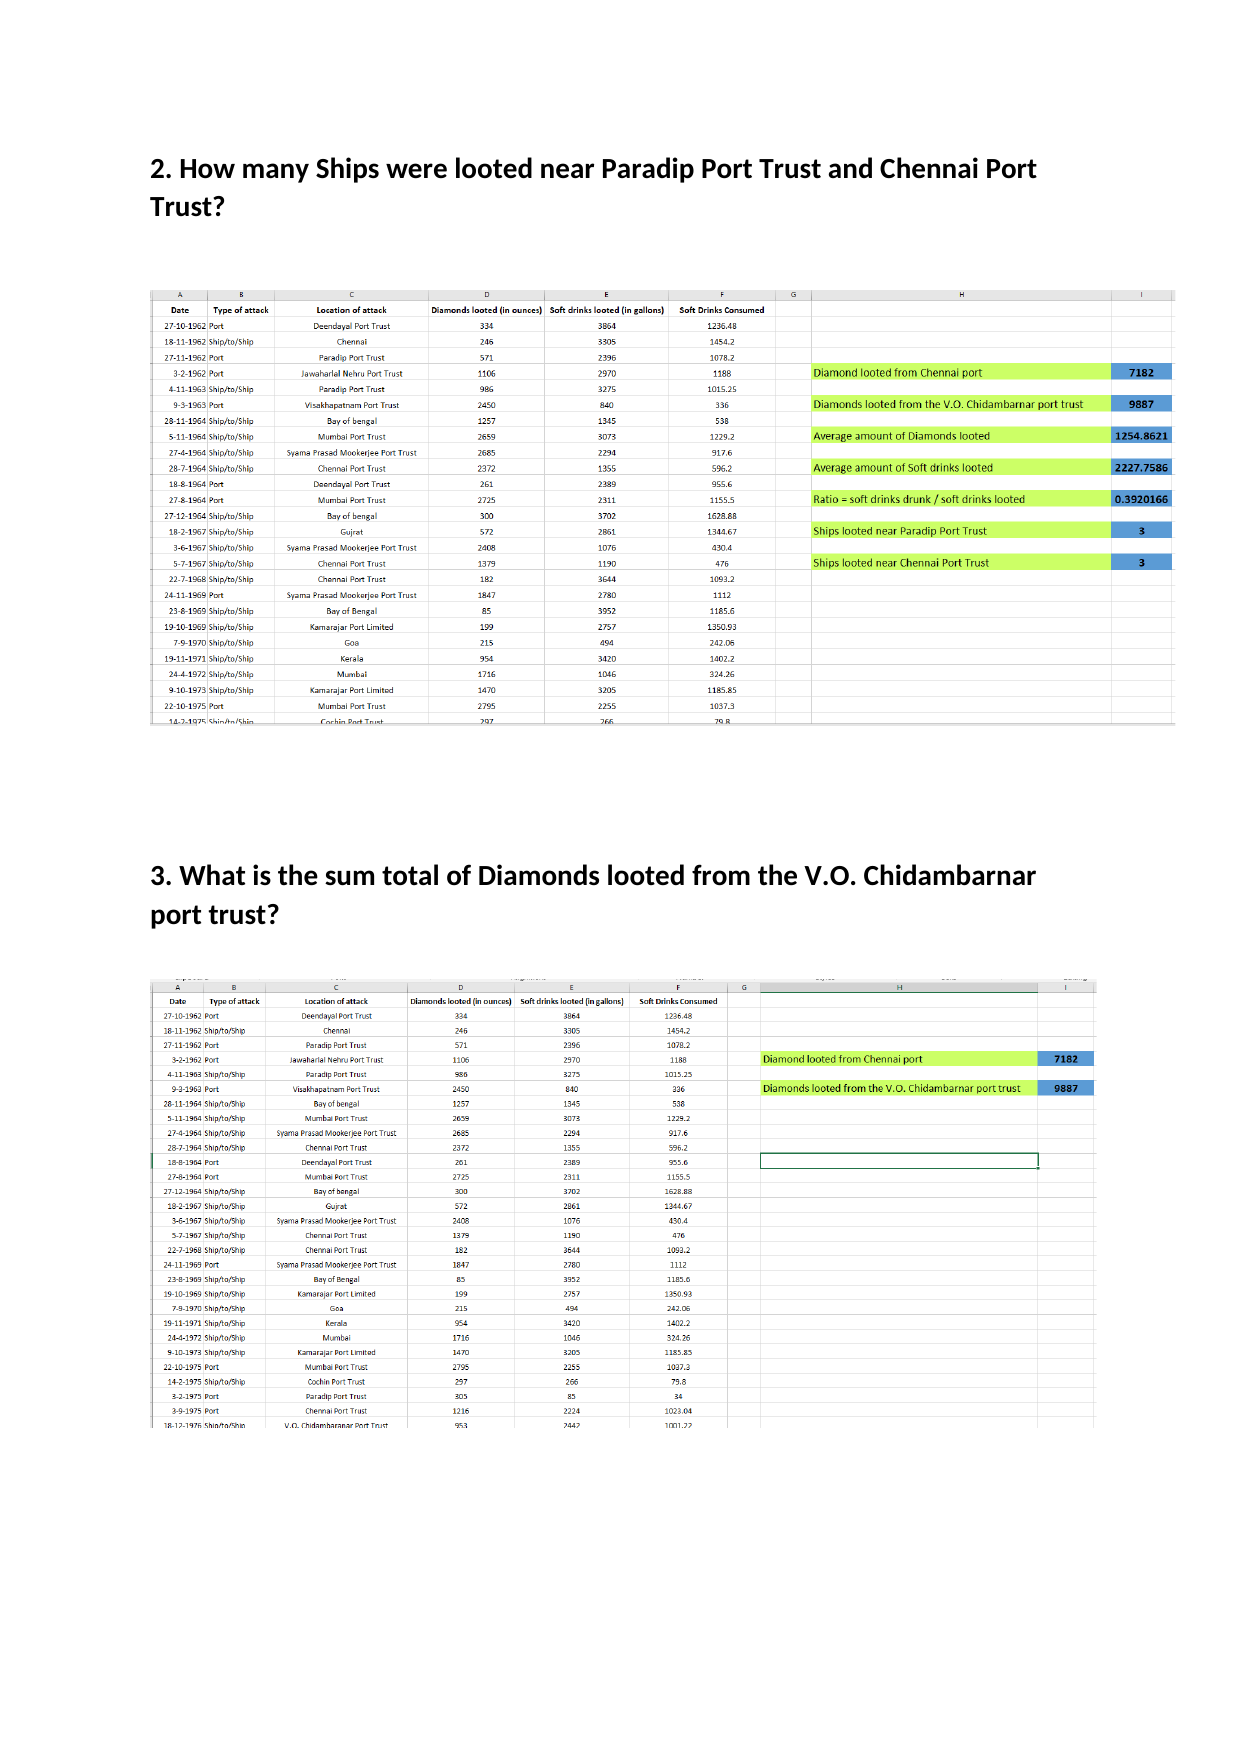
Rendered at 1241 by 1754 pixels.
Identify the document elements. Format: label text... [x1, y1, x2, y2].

text 2. How many Ships were looted near Paradip Port Trust and Chennai Port Trust? [150, 150, 1090, 224]
picture [150, 979, 1097, 1428]
text 3. What is the sum total of Diamonds looted from the V.O. Chidambarnar port trust? [150, 857, 1090, 932]
picture [150, 290, 1176, 726]
